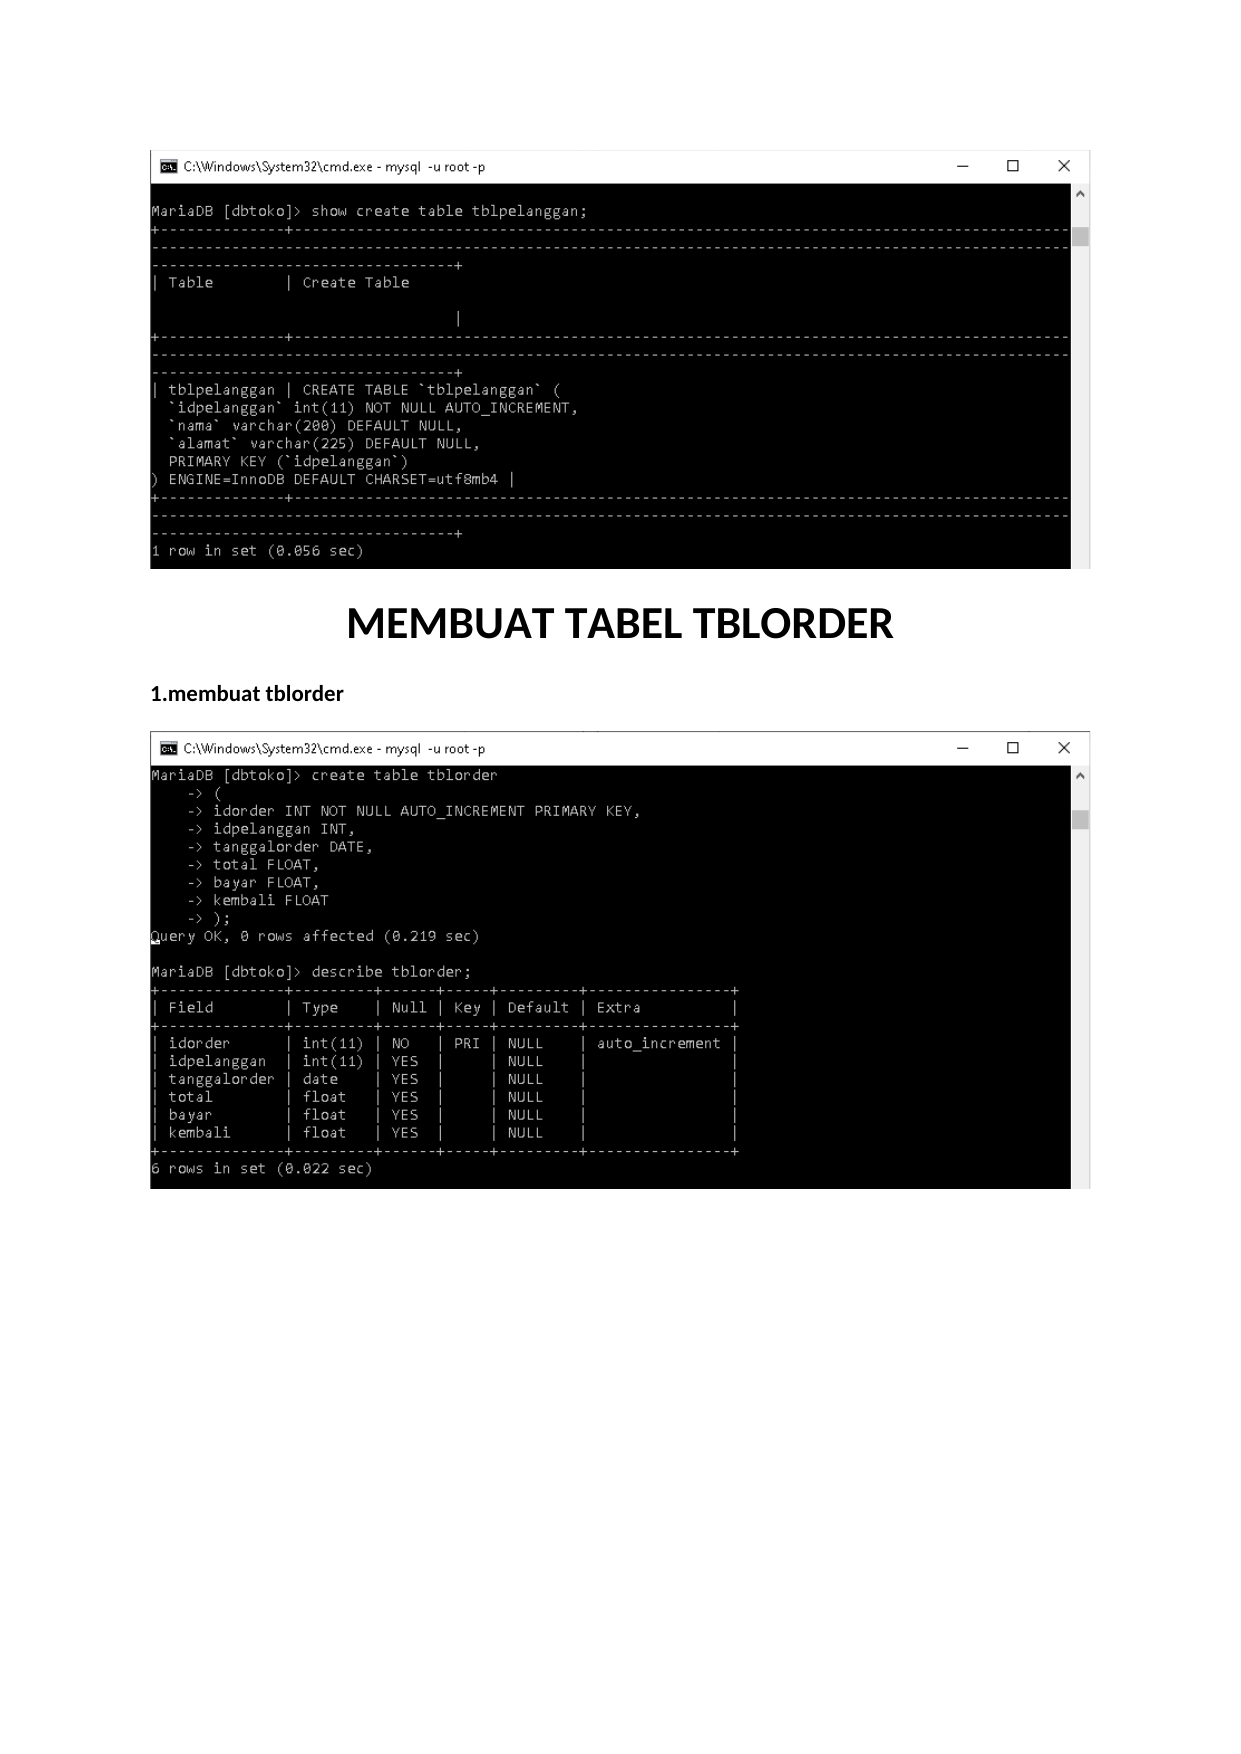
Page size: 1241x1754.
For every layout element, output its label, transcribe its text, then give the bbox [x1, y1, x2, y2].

picture [150, 731, 1091, 1189]
text MEMBUAT TABEL TBLORDER [150, 594, 1090, 650]
picture [150, 150, 1091, 569]
text 1.membuat tblorder [150, 679, 1090, 707]
